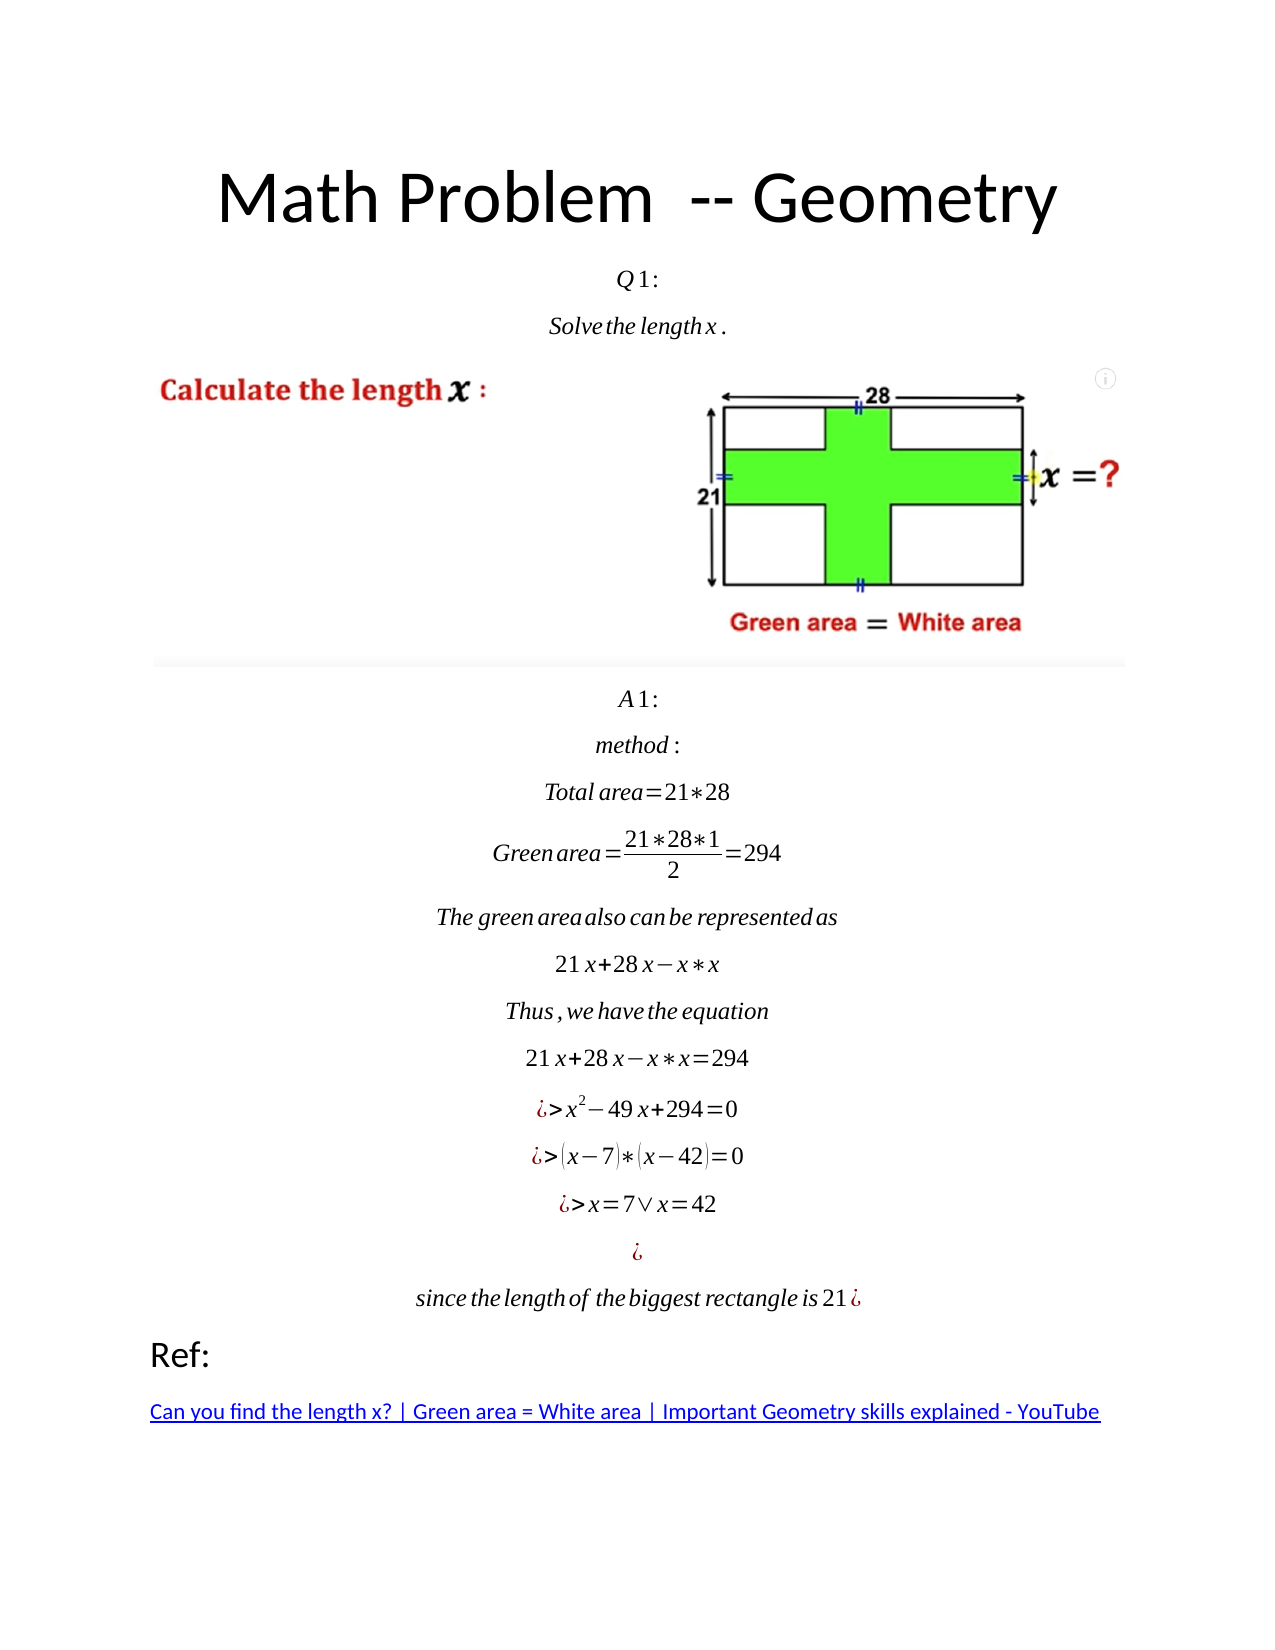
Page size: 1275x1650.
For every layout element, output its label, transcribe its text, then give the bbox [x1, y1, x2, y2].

text Math Problem -- Geometry [150, 150, 1125, 242]
text Can you find the length x? | Green area = White area | Important Geometry skills explained - YouTube [150, 1397, 1125, 1425]
picture [150, 359, 1125, 667]
text Ref: [150, 1331, 1125, 1377]
